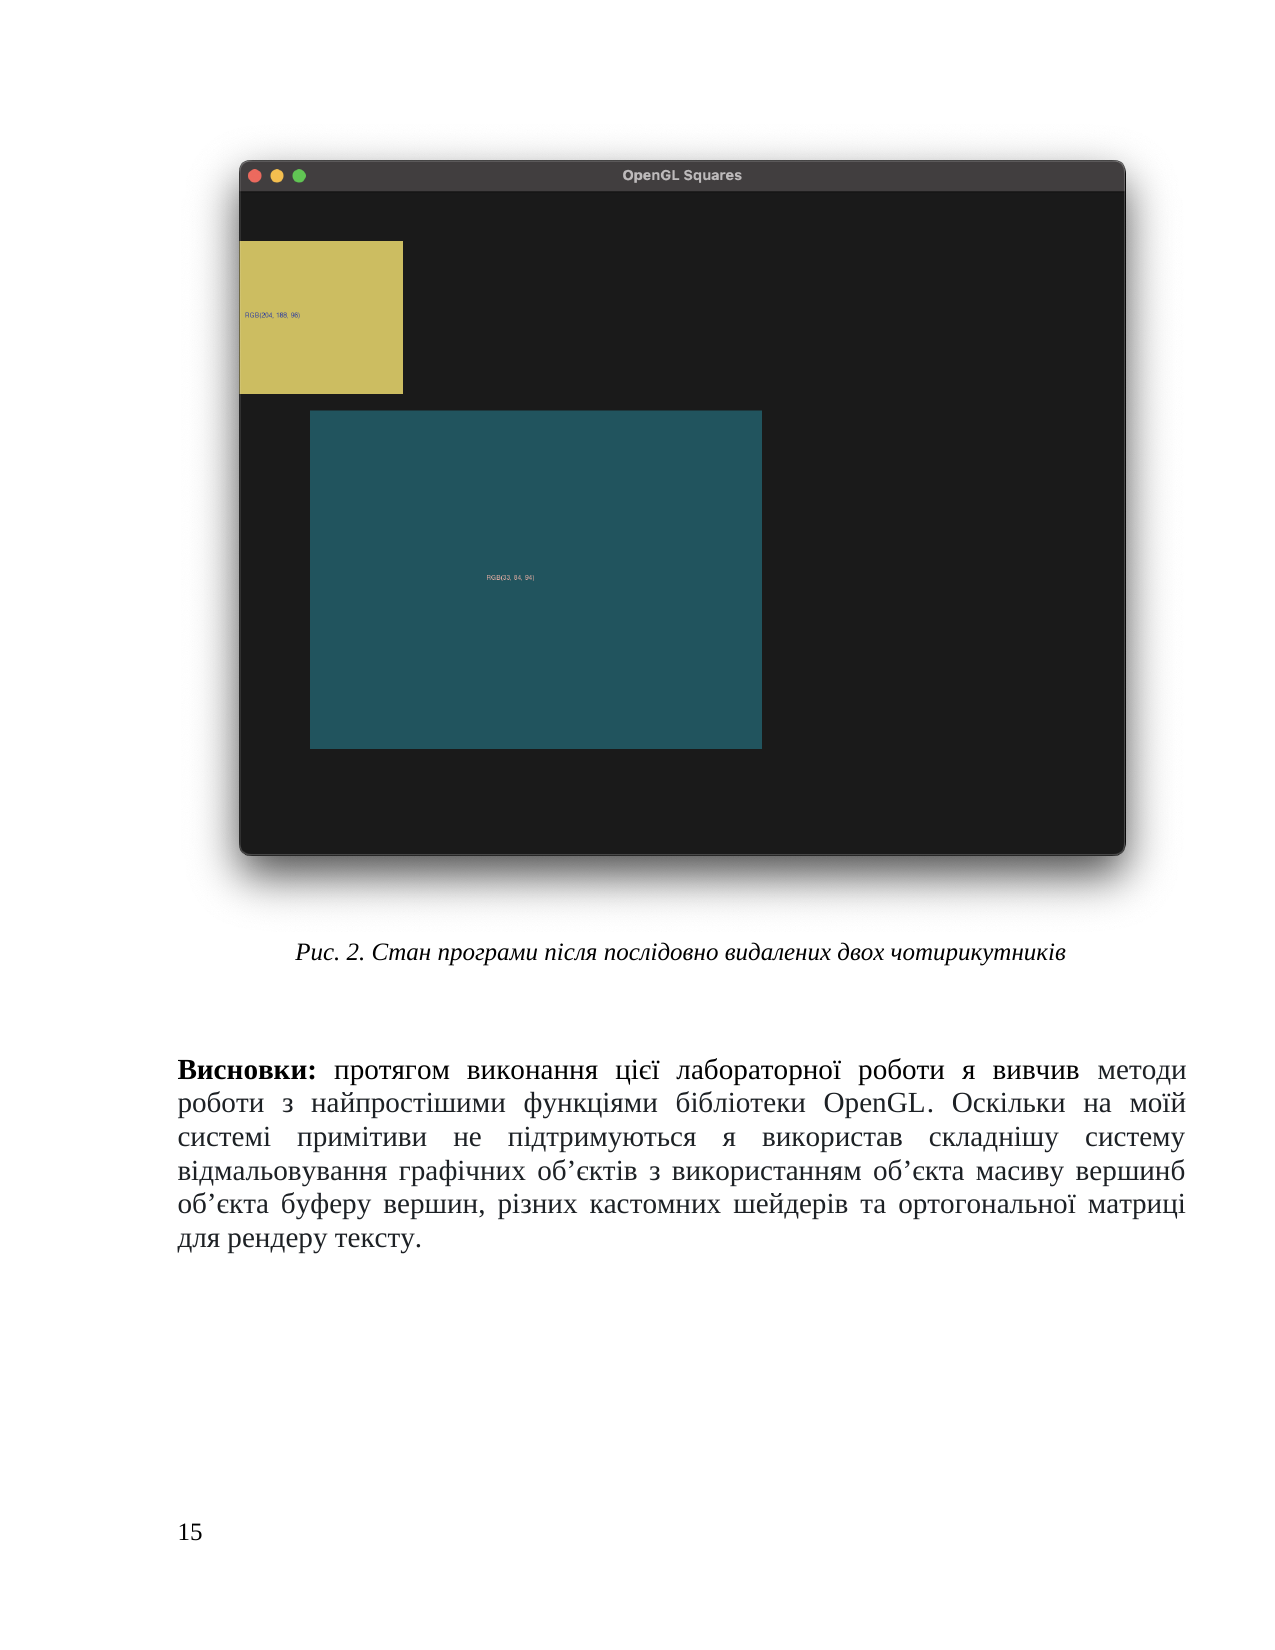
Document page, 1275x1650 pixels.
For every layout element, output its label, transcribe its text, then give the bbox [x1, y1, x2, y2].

picture [177, 118, 1187, 937]
text Рис. 2. Стан програми після послідовно видалених двох чотирикутників [177, 937, 1186, 966]
text Висновки: протягом виконання цієї лабораторної роботи я вивчив методи роботи з найпростішими функціями бібліотеки OpenGL. Оскільки на моїй системі примітиви не підтримуються я використав складнішу систему відмальовування графічних обʼєктів з використанням обʼєкта масиву вершинб обʼєкта буферу вершин, різних кастомних шейдерів та ортогональної матриці для рендеру тексту. [177, 1052, 1186, 1253]
